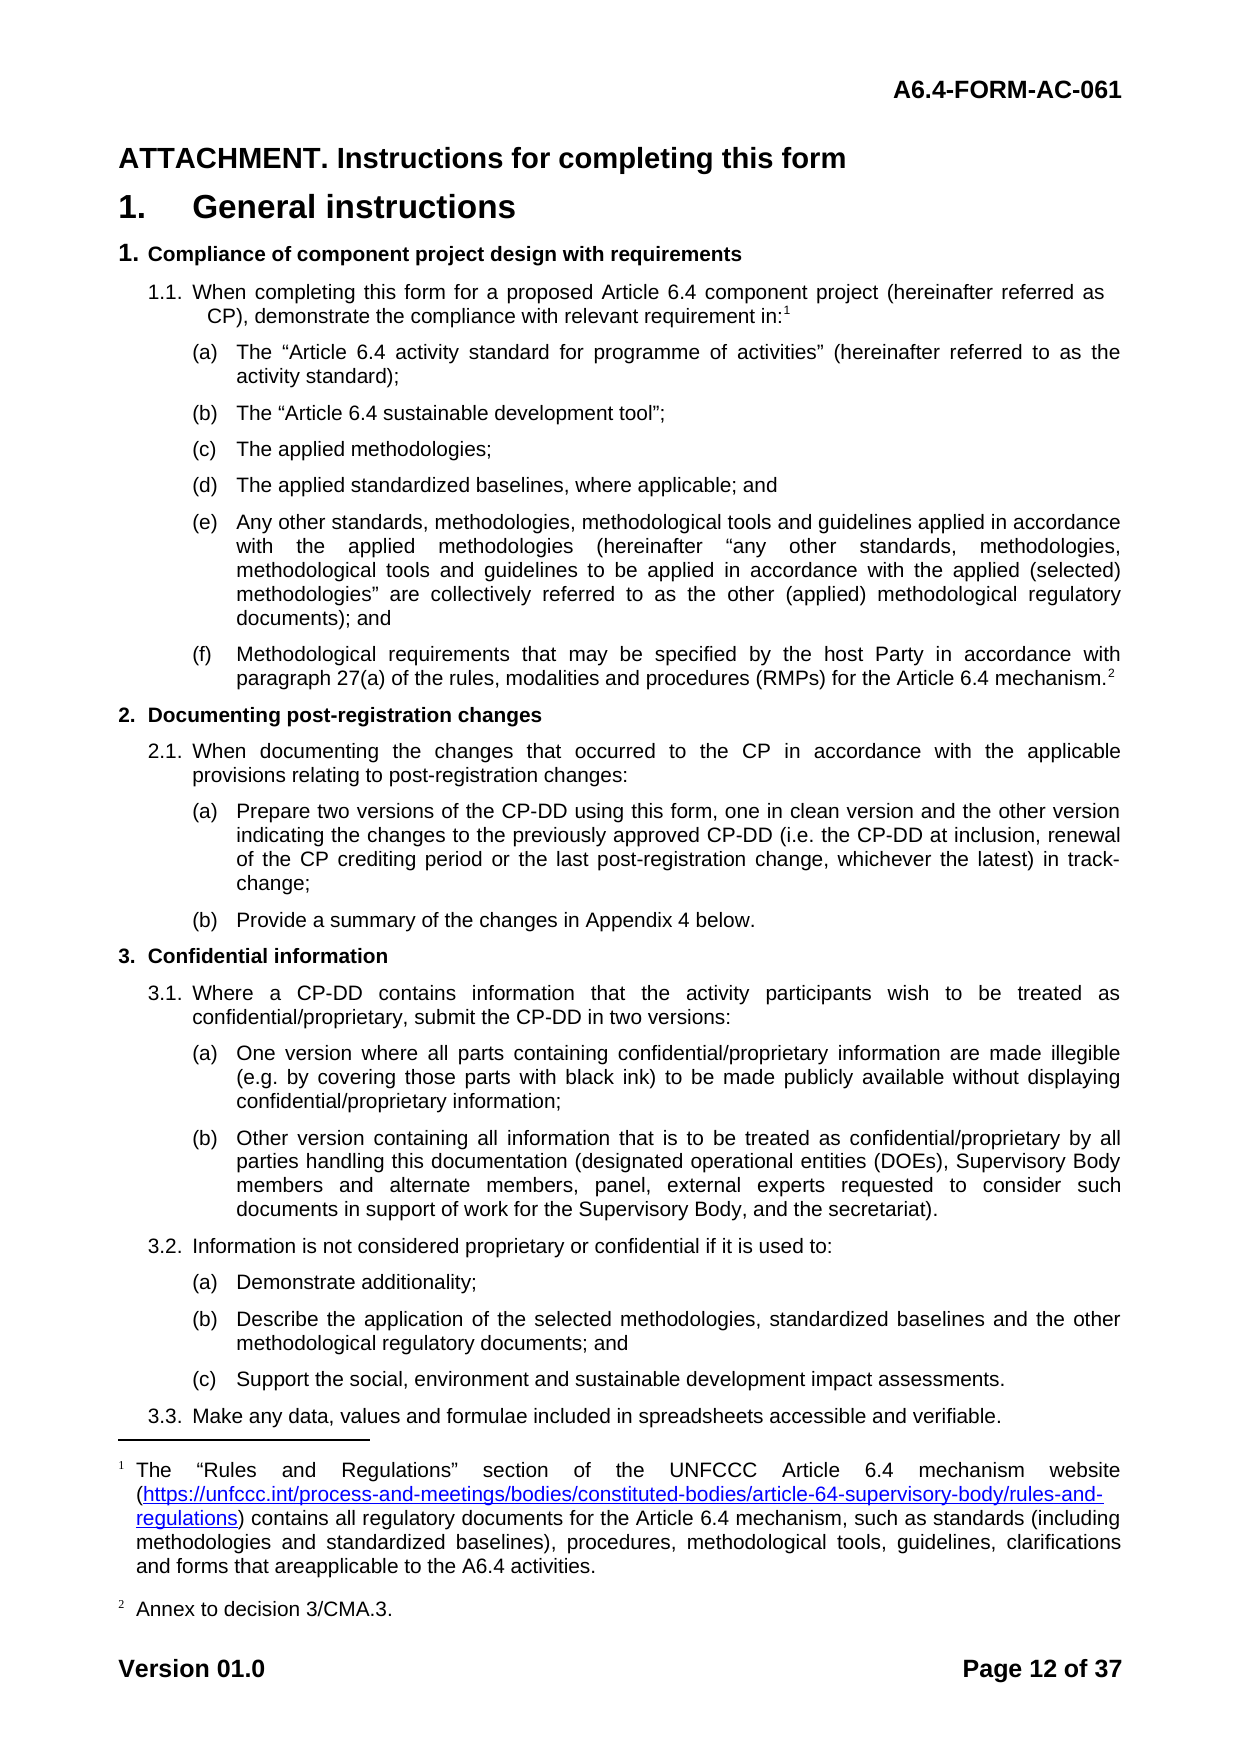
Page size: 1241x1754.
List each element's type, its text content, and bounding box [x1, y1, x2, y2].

list Describe the application of the selected methodologies, standardized baselines and the other methodological regulatory documents; and [192, 1307, 1122, 1354]
text 1. General instructions [118, 187, 1122, 226]
list Where a CP-DD contains information that the activity participants wish to be treated as confidential/proprietary, submit the CP-DD in two versions: [148, 981, 1122, 1028]
list Methodological requirements that may be specified by the host Party in accordance with paragraph 27(a) of the rules, modalities and procedures (RMPs) for the Article 6.4 mechanism. [192, 642, 1122, 690]
list Demonstrate additionality; [192, 1270, 1122, 1294]
list Provide a summary of the changes in ‎Appendix 4 below. [192, 908, 1122, 932]
list Other version containing all information that is to be treated as confidential/proprietary by all parties handling this documentation (designated operational entities (DOEs), Supervisory Body members and alternate members, panel, external experts requested to consider such documents in support of work for the Supervisory Body, and the secretariat). [192, 1125, 1122, 1221]
list Any other standards, methodologies, methodological tools and guidelines applied in accordance with the applied methodologies (hereinafter “any other standards, methodologies, methodological tools and guidelines to be applied in accordance with the applied (selected) methodologies” are collectively referred to as the other (applied) methodological regulatory documents); and [192, 510, 1122, 629]
list Support the social, environment and sustainable development impact assessments. [192, 1367, 1122, 1391]
list Information is not considered proprietary or confidential if it is used to: [148, 1234, 1122, 1258]
list The applied methodologies; [192, 437, 1122, 461]
list One version where all parts containing confidential/proprietary information are made illegible (e.g. by covering those parts with black ink) to be made publicly available without displaying confidential/proprietary information; [192, 1041, 1122, 1113]
text ATTACHMENT. Instructions for completing this form [118, 141, 1122, 175]
list Prepare two versions of the CP-DD using this form, one in clean version and the other version indicating the changes to the previously approved CP-DD (i.e. the CP-DD at inclusion, renewal of the CP crediting period or the last post-registration change, whichever the latest) in track-change; [192, 799, 1122, 895]
list The “Article 6.4 sustainable development tool”; [192, 400, 1122, 424]
list The applied standardized baselines, where applicable; and [192, 473, 1122, 497]
list Make any data, values and formulae included in spreadsheets accessible and verifiable. [148, 1403, 1122, 1427]
list Confidential information [118, 944, 1122, 968]
list The “Article 6.4 activity standard for programme of activities” (hereinafter referred to as the activity standard); [192, 340, 1122, 388]
list When documenting the changes that occurred to the CP in accordance with the applicable provisions relating to post-registration changes: [148, 739, 1122, 787]
list When completing this form for a proposed Article 6.4 component project (hereinafter referred as CP), demonstrate the compliance with relevant requirement in: [148, 279, 1106, 327]
list Documenting post-registration changes [118, 702, 1122, 726]
list Compliance of component project design with requirements [118, 238, 1122, 267]
